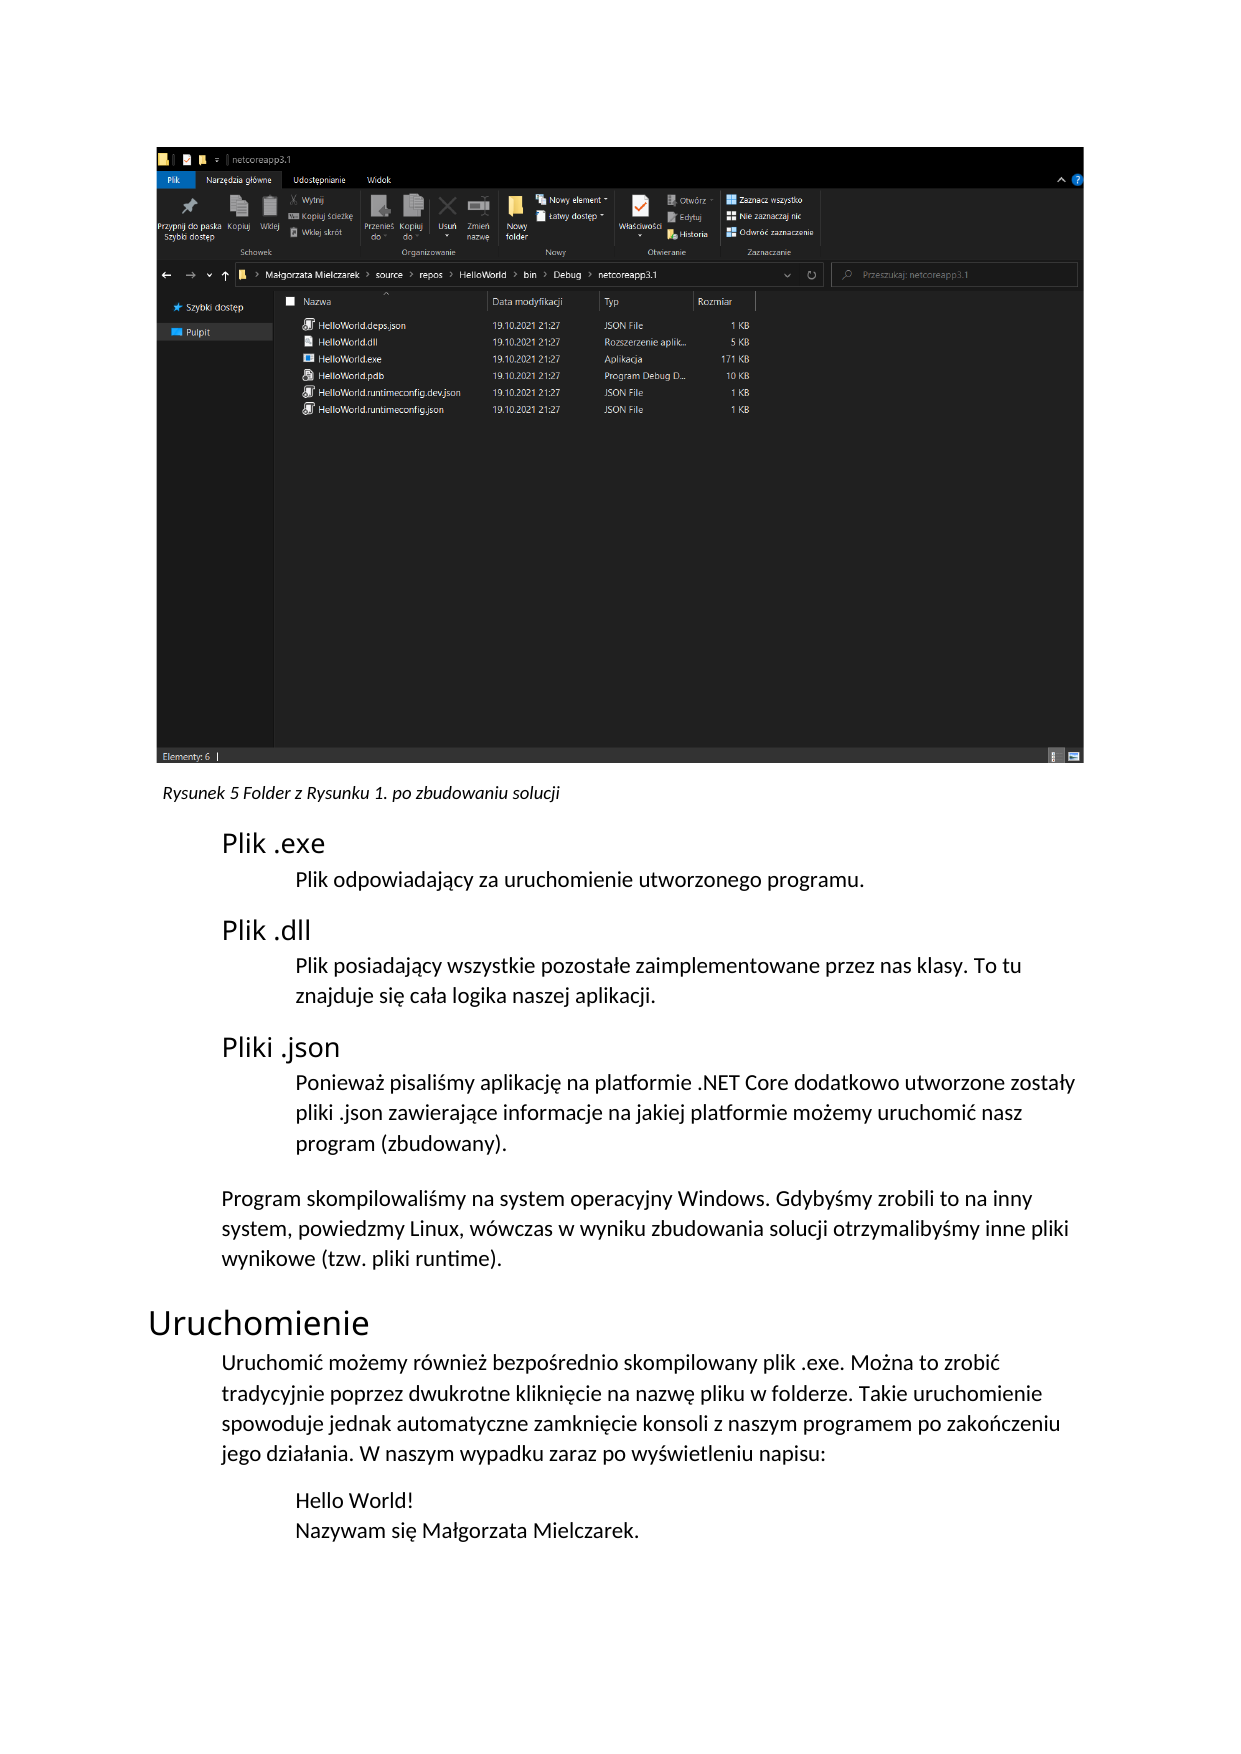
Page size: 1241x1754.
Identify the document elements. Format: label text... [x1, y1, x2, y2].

subtitle Uruchomienie [148, 1299, 1093, 1345]
text Rysunek 5 Folder z Rysunku 1. po zbudowaniu solucji [162, 781, 1093, 804]
subtitle Plik .exe [221, 825, 1093, 862]
text Uruchomić możemy również bezpośrednio skompilowany plik .exe. Można to zrobić tradycyjnie poprzez dwukrotne kliknięcie na nazwę pliku w folderze. Takie uruchomienie spowoduje jednak automatyczne zamknięcie konsoli z naszym programem po zakończeniu jego działania. W naszym wypadku zaraz po wyświetleniu napisu: [221, 1348, 1093, 1467]
subtitle Plik .dll [221, 912, 1093, 948]
text Plik odpowiadający za uruchomienie utworzonego programu. [295, 865, 1093, 893]
text Program skompilowaliśmy na system operacyjny Windows. Gdybyśmy zrobili to na inny system, powiedzmy Linux, wówczas w wyniku zbudowania solucji otrzymalibyśmy inne pliki wynikowe (tzw. pliki runtime). [221, 1184, 1093, 1272]
text Hello World! [221, 1486, 1093, 1514]
text Nazywam się Małgorzata Mielczarek. [221, 1516, 1093, 1544]
text Plik posiadający wszystkie pozostałe zaimplementowane przez nas klasy. To tu znajduje się cała logika naszej aplikacji. [295, 951, 1093, 1009]
subtitle Pliki .json [221, 1028, 1093, 1065]
text Ponieważ pisaliśmy aplikację na platformie .NET Core dodatkowo utworzone zostały pliki .json zawierające informacje na jakiej platformie możemy uruchomić nasz program (zbudowany). [295, 1068, 1093, 1157]
